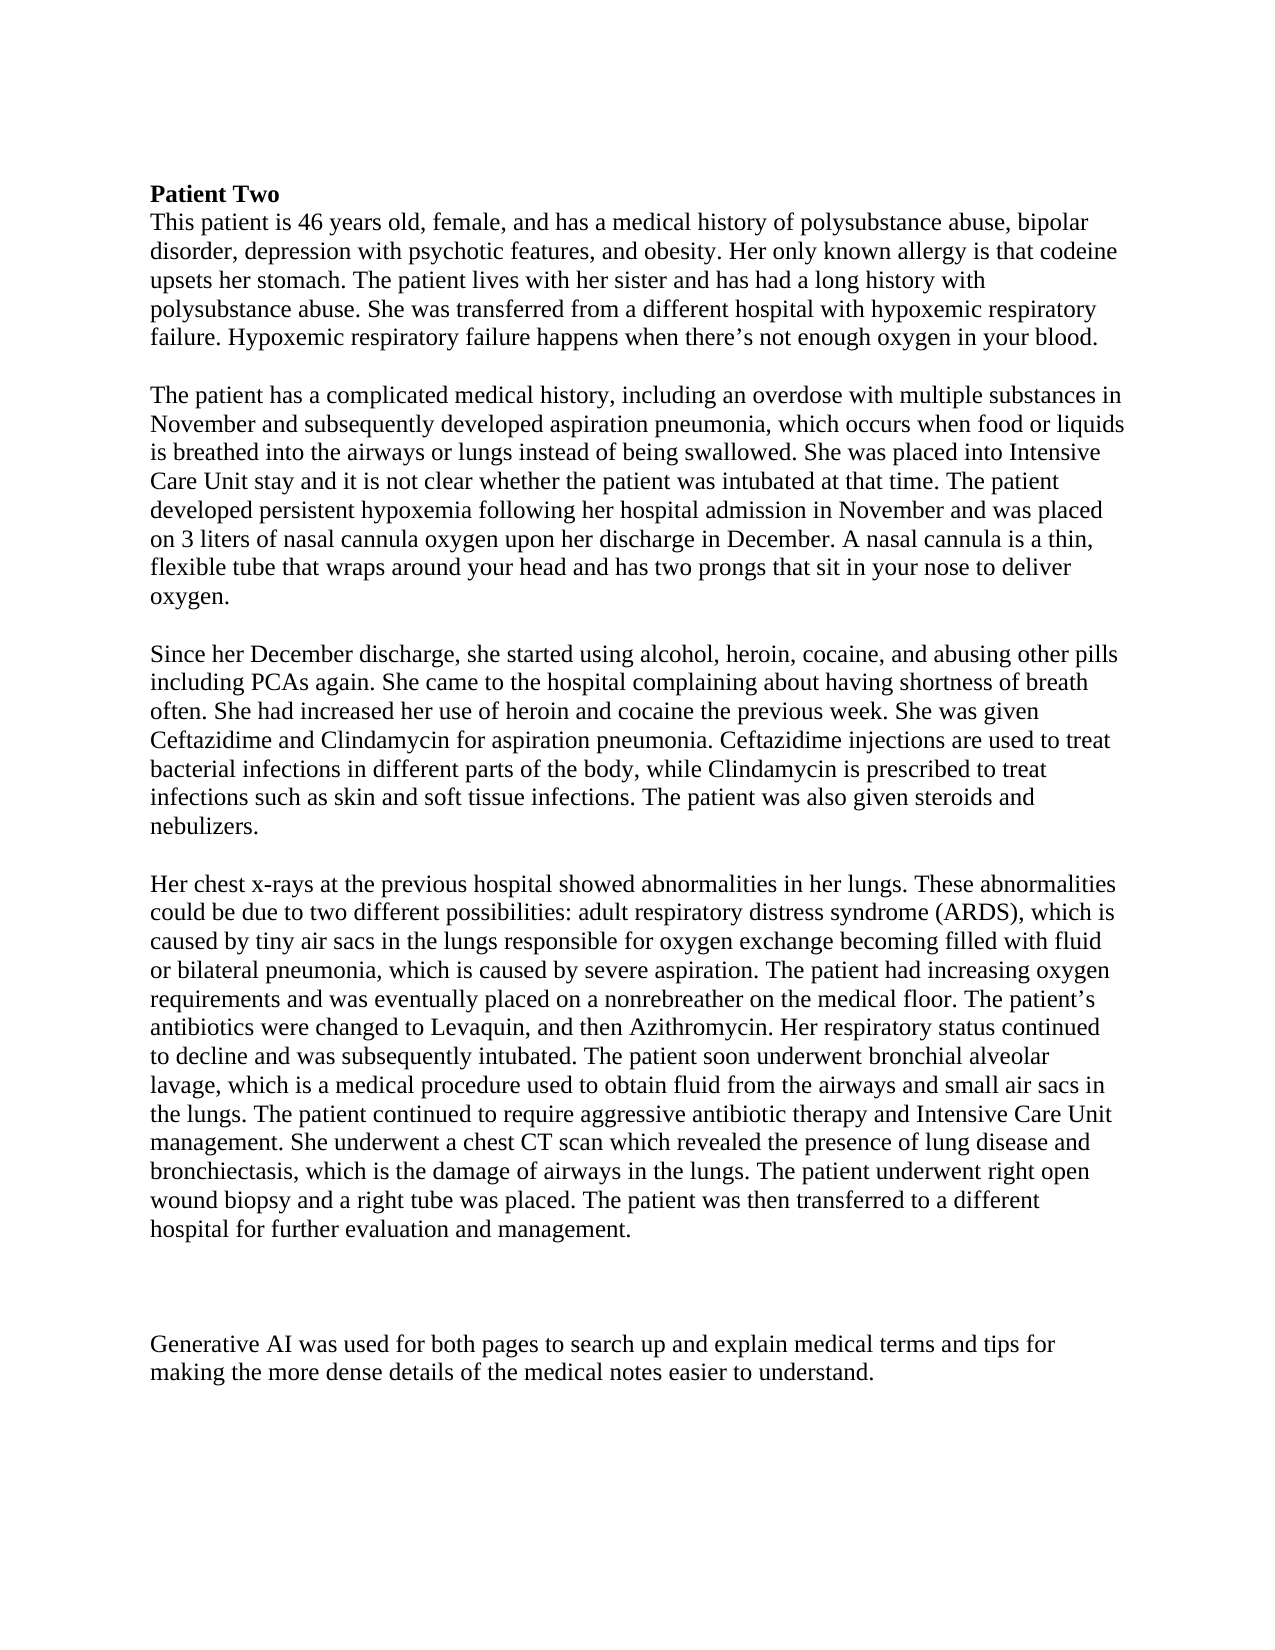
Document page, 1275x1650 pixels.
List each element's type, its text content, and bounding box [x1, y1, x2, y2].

text Patient Two [150, 179, 1125, 207]
text Her chest x-rays at the previous hospital showed abnormalities in her lungs. These abnormalities could be due to two different possibilities: adult respiratory distress syndrome (ARDS), which is caused by tiny air sacs in the lungs responsible for oxygen exchange becoming filled with fluid or bilateral pneumonia, which is caused by severe aspiration. The patient had increasing oxygen requirements and was eventually placed on a nonrebreather on the medical floor. The patient’s antibiotics were changed to Levaquin, and then Azithromycin. Her respiratory status continued to decline and was subsequently intubated. The patient soon underwent bronchial alveolar lavage, which is a medical procedure used to obtain fluid from the airways and small air sacs in the lungs. The patient continued to require aggressive antibiotic therapy and Intensive Care Unit management. She underwent a chest CT scan which revealed the presence of lung disease and bronchiectasis, which is the damage of airways in the lungs. The patient underwent right open wound biopsy and a right tube was placed. The patient was then transferred to a different hospital for further evaluation and management. [150, 869, 1125, 1242]
text Generative AI was used for both pages to search up and explain medical terms and tips for making the more dense details of the medical notes easier to understand. [150, 1329, 1125, 1386]
text The patient has a complicated medical history, including an overdose with multiple substances in November and subsequently developed aspiration pneumonia, which occurs when food or liquids is breathed into the airways or lungs instead of being swallowed. She was placed into Intensive Care Unit stay and it is not clear whether the patient was intubated at that time. The patient developed persistent hypoxemia following her hospital admission in November and was placed on 3 liters of nasal cannula oxygen upon her discharge in December. A nasal cannula is a thin, flexible tube that wraps around your head and has two prongs that sit in your nose to deliver oxygen. [150, 380, 1125, 610]
text This patient is 46 years old, female, and has a medical history of polysubstance abuse, bipolar disorder, depression with psychotic features, and obesity. Her only known allergy is that codeine upsets her stomach. The patient lives with her sister and has had a long history with polysubstance abuse. She was transferred from a different hospital with hypoxemic respiratory failure. Hypoxemic respiratory failure happens when there’s not enough oxygen in your blood. [150, 207, 1125, 351]
text Since her December discharge, she started using alcohol, heroin, cocaine, and abusing other pills including PCAs again. She came to the hospital complaining about having shortness of breath often. She had increased her use of heroin and cocaine the previous week. She was given Ceftazidime and Clindamycin for aspiration pneumonia. Ceftazidime injections are used to treat bacterial infections in different parts of the body, while Clindamycin is prescribed to treat infections such as skin and soft tissue infections. The patient was also given steroids and nebulizers. [150, 639, 1125, 840]
